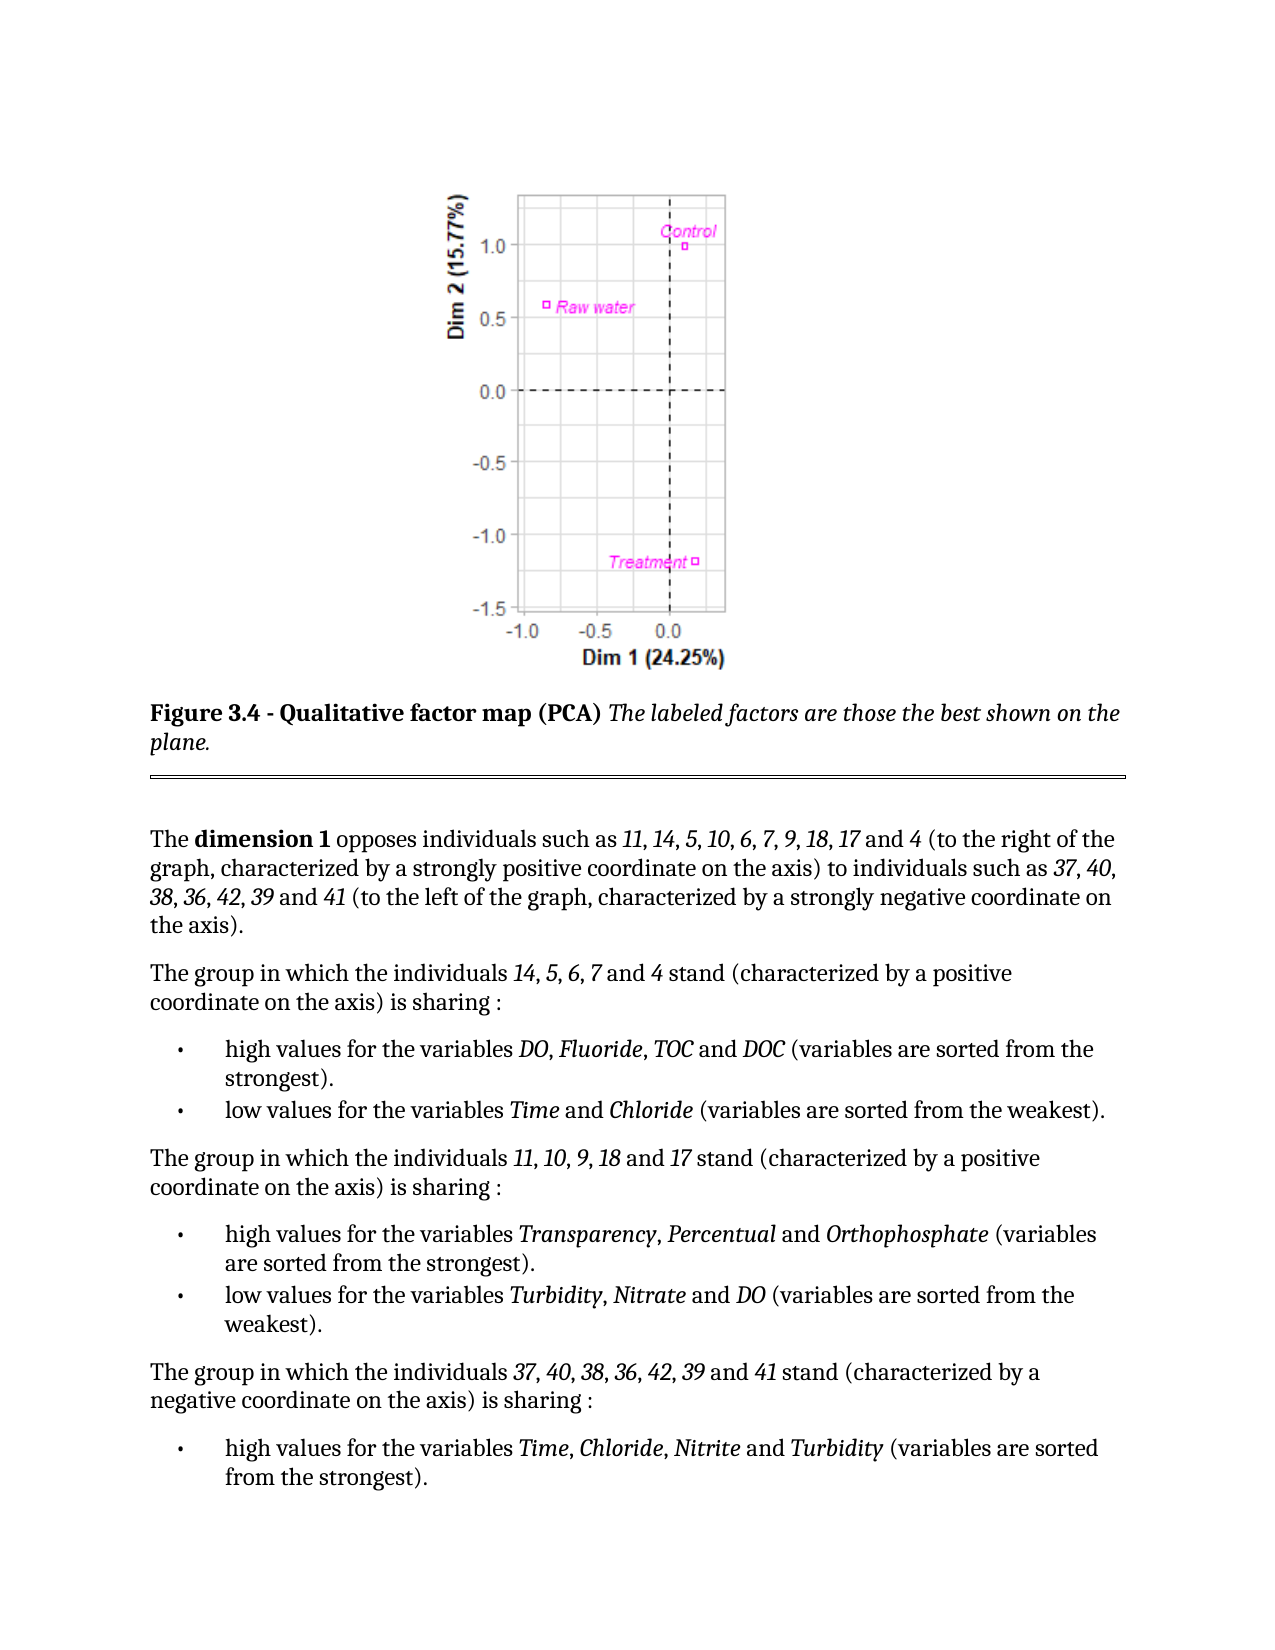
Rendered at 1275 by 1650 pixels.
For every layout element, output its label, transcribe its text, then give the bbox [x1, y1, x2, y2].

list low values for the variables Turbidity, Nitrate and DO (variables are sorted from the weakest). [175, 1281, 1125, 1339]
list high values for the variables DO, Fluoride, TOC and DOC (variables are sorted from the strongest). [175, 1035, 1125, 1093]
text The group in which the individuals 14, 5, 6, 7 and 4 stand (characterized by a positive coordinate on the axis) is sharing : [150, 959, 1125, 1016]
text Figure 3.4 - Qualitative factor map (PCA) The labeled factors are those the best shown on the plane. [150, 699, 1125, 757]
text The dimension 1 opposes individuals such as 11, 14, 5, 10, 6, 7, 9, 18, 17 and 4 (to the right of the graph, characterized by a strongly positive coordinate on the axis) to individuals such as 37, 40, 38, 36, 42, 39 and 41 (to the left of the graph, characterized by a strongly negative coordinate on the axis). [150, 825, 1125, 940]
picture [168, 150, 1003, 681]
text The group in which the individuals 37, 40, 38, 36, 42, 39 and 41 stand (characterized by a negative coordinate on the axis) is sharing : [150, 1358, 1125, 1415]
text The group in which the individuals 11, 10, 9, 18 and 17 stand (characterized by a positive coordinate on the axis) is sharing : [150, 1144, 1125, 1201]
list low values for the variables Time and Chloride (variables are sorted from the weakest). [175, 1096, 1125, 1125]
list high values for the variables Time, Chloride, Nitrite and Turbidity (variables are sorted from the strongest). [175, 1434, 1125, 1491]
list high values for the variables Transparency, Percentual and Orthophosphate (variables are sorted from the strongest). [175, 1220, 1125, 1278]
